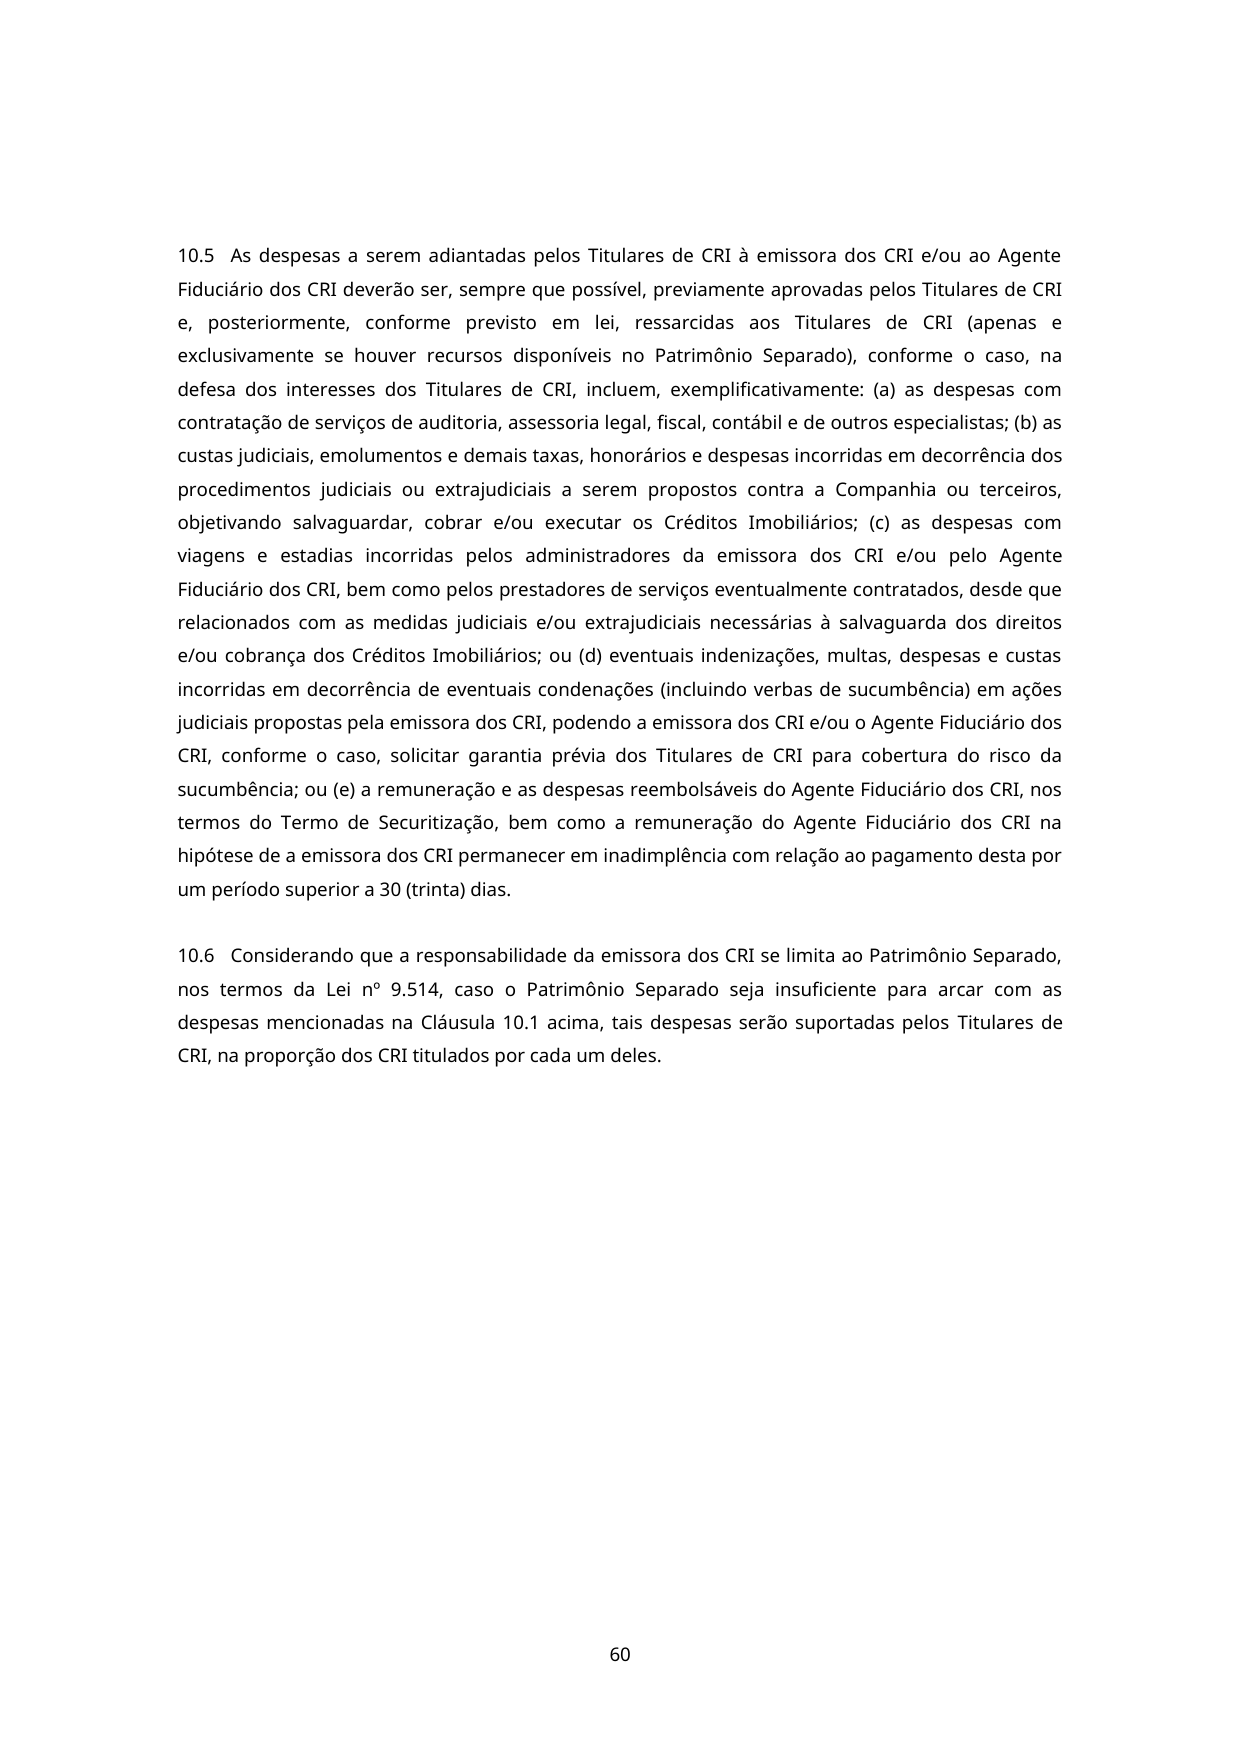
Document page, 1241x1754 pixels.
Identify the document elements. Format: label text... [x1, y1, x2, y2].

subtitle As despesas a serem adiantadas pelos Titulares de CRI à emissora dos CRI e/ou ao Agente Fiduciário dos CRI deverão ser, sempre que possível, previamente aprovadas pelos Titulares de CRI e, posteriormente, conforme previsto em lei, ressarcidas aos Titulares de CRI (apenas e exclusivamente se houver recursos disponíveis no Patrimônio Separado), conforme o caso, na defesa dos interesses dos Titulares de CRI, incluem, exemplificativamente: (a) as despesas com contratação de serviços de auditoria, assessoria legal, fiscal, contábil e de outros especialistas; (b) as custas judiciais, emolumentos e demais taxas, honorários e despesas incorridas em decorrência dos procedimentos judiciais ou extrajudiciais a serem propostos contra a Companhia ou terceiros, objetivando salvaguardar, cobrar e/ou executar os Créditos Imobiliários; (c) as despesas com viagens e estadias incorridas pelos administradores da emissora dos CRI e/ou pelo Agente Fiduciário dos CRI, bem como pelos prestadores de serviços eventualmente contratados, desde que relacionados com as medidas judiciais e/ou extrajudiciais necessárias à salvaguarda dos direitos e/ou cobrança dos Créditos Imobiliários; ou (d) eventuais indenizações, multas, despesas e custas incorridas em decorrência de eventuais condenações (incluindo verbas de sucumbência) em ações judiciais propostas pela emissora dos CRI, podendo a emissora dos CRI e/ou o Agente Fiduciário dos CRI, conforme o caso, solicitar garantia prévia dos Titulares de CRI para cobertura do risco da sucumbência; ou (e) a remuneração e as despesas reembolsáveis do Agente Fiduciário dos CRI, nos termos do Termo de Securitização, bem como a remuneração do Agente Fiduciário dos CRI na hipótese de a emissora dos CRI permanecer em inadimplência com relação ao pagamento desta por um período superior a 30 (trinta) dias. [177, 236, 1063, 903]
subtitle Considerando que a responsabilidade da emissora dos CRI se limita ao Patrimônio Separado, nos termos da Lei nº 9.514, caso o Patrimônio Separado seja insuficiente para arcar com as despesas mencionadas na Cláusula 10.1 acima, tais despesas serão suportadas pelos Titulares de CRI, na proporção dos CRI titulados por cada um deles. [177, 936, 1063, 1069]
